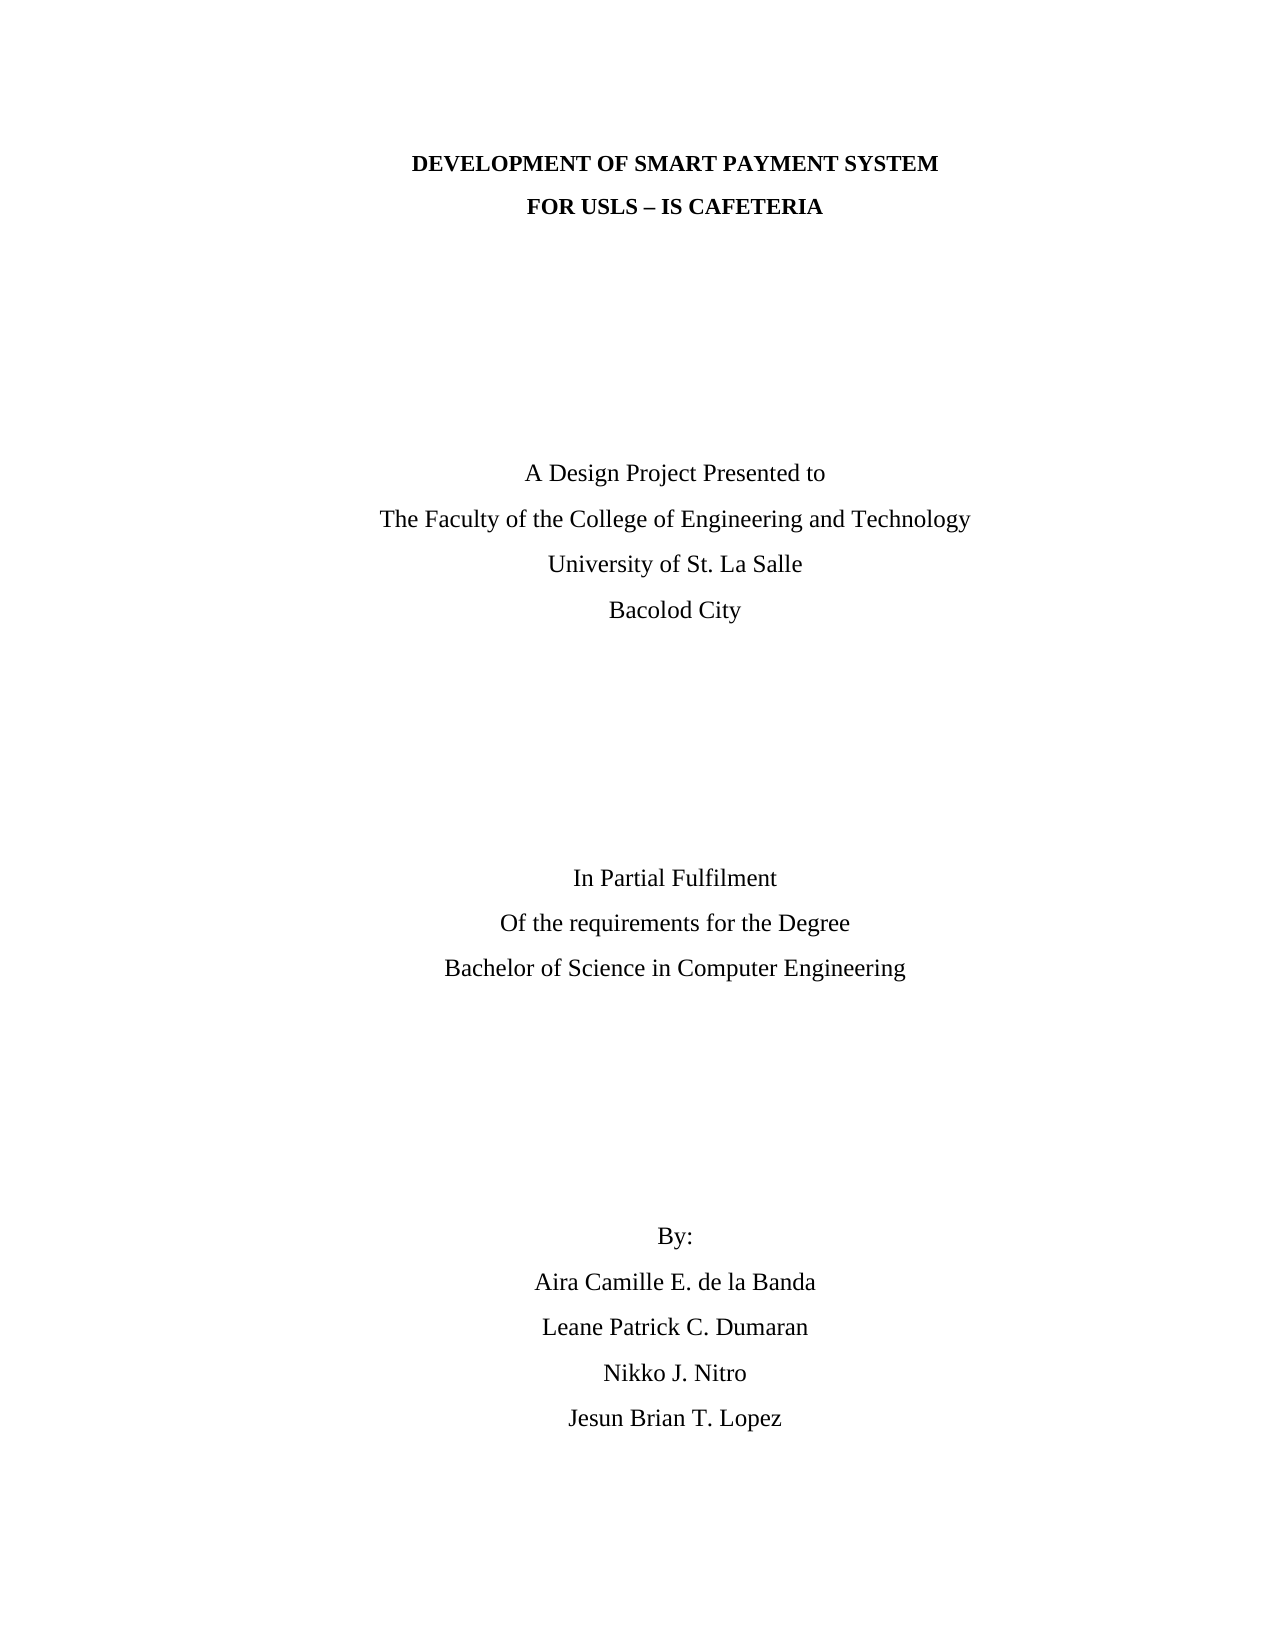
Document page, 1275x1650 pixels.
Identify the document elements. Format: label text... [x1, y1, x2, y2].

text Nikko J. Nitro [225, 1358, 1125, 1386]
text The Faculty of the College of Engineering and Technology [225, 504, 1125, 533]
text University of St. La Salle [225, 549, 1125, 578]
text Leane Patrick C. Dumaran [225, 1312, 1125, 1341]
text By: [225, 1221, 1125, 1250]
text A Design Project Presented to [225, 458, 1125, 487]
text Bachelor of Science in Computer Engineering [225, 953, 1125, 982]
text Of the requirements for the Degree [225, 908, 1125, 937]
text FOR USLS – IS CAFETERIA [225, 193, 1125, 219]
text DEVELOPMENT OF SMART PAYMENT SYSTEM [225, 150, 1125, 176]
text Bacolod City [225, 595, 1125, 623]
text Aira Camille E. de la Banda [225, 1267, 1125, 1296]
text Jesun Brian T. Lopez [225, 1403, 1125, 1432]
text In Partial Fulfilment [225, 863, 1125, 891]
